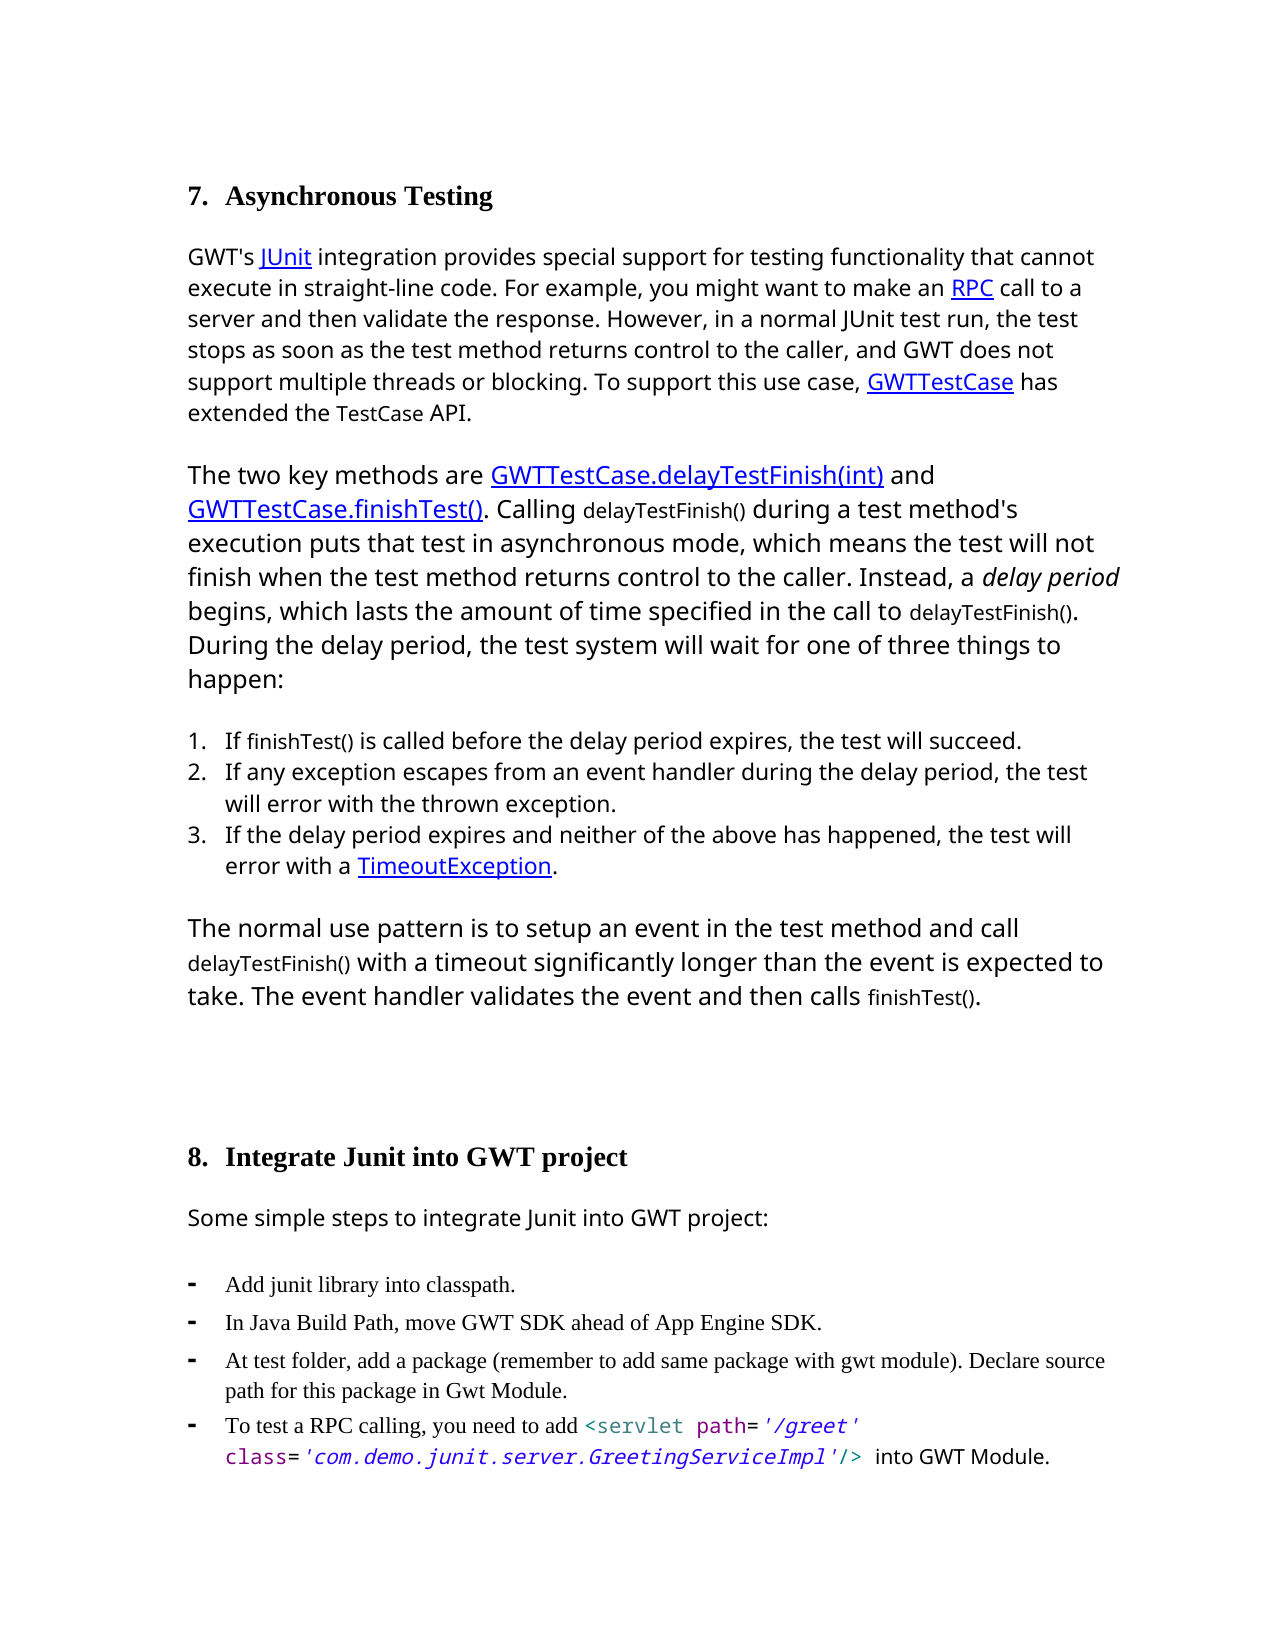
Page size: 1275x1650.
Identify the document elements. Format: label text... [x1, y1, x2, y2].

text GWT's JUnit integration provides special support for testing functionality that cannot execute in straight-line code. For example, you might want to make an RPC call to a server and then validate the response. However, in a normal JUnit test run, the test stops as soon as the test method returns control to the caller, and GWT does not support multiple threads or blocking. To support this use case, GWTTestCase has extended the TestCase API. [187, 241, 1125, 428]
list At test folder, add a package (remember to add same package with gwt module). Declare source path for this package in Gwt Module. [187, 1339, 1125, 1403]
list If any exception escapes from an event handler during the delay period, the test will error with the thrown exception. [187, 756, 1125, 819]
list If the delay period expires and neither of the above has happened, the test will error with a TimeoutException. [187, 819, 1125, 881]
list Asynchronous Testing [187, 179, 1125, 212]
text The normal use pattern is to setup an event in the test method and call delayTestFinish() with a timeout significantly longer than the event is expected to take. The event handler validates the event and then calls finishTest(). [187, 910, 1125, 1013]
text The two key methods are GWTTestCase.delayTestFinish(int) and GWTTestCase.finishTest(). Calling delayTestFinish() during a test method's execution puts that test in asynchronous mode, which means the test will not finish when the test method returns control to the caller. Instead, a delay period begins, which lasts the amount of time specified in the call to delayTestFinish(). During the delay period, the test system will wait for one of three things to happen: [187, 457, 1125, 696]
list In Java Build Path, move GWT SDK ahead of App Engine SDK. [187, 1301, 1125, 1339]
list To test a RPC calling, you need to add <servlet path='/greet' class='com.demo.junit.server.GreetingServiceImpl'/> into GWT Module. [187, 1403, 1125, 1470]
text Some simple steps to integrate Junit into GWT project: [187, 1202, 1125, 1233]
list Add junit library into classpath. [187, 1262, 1125, 1301]
list If finishTest() is called before the delay period expires, the test will succeed. [187, 725, 1125, 756]
list Integrate Junit into GWT project [187, 1140, 1125, 1173]
